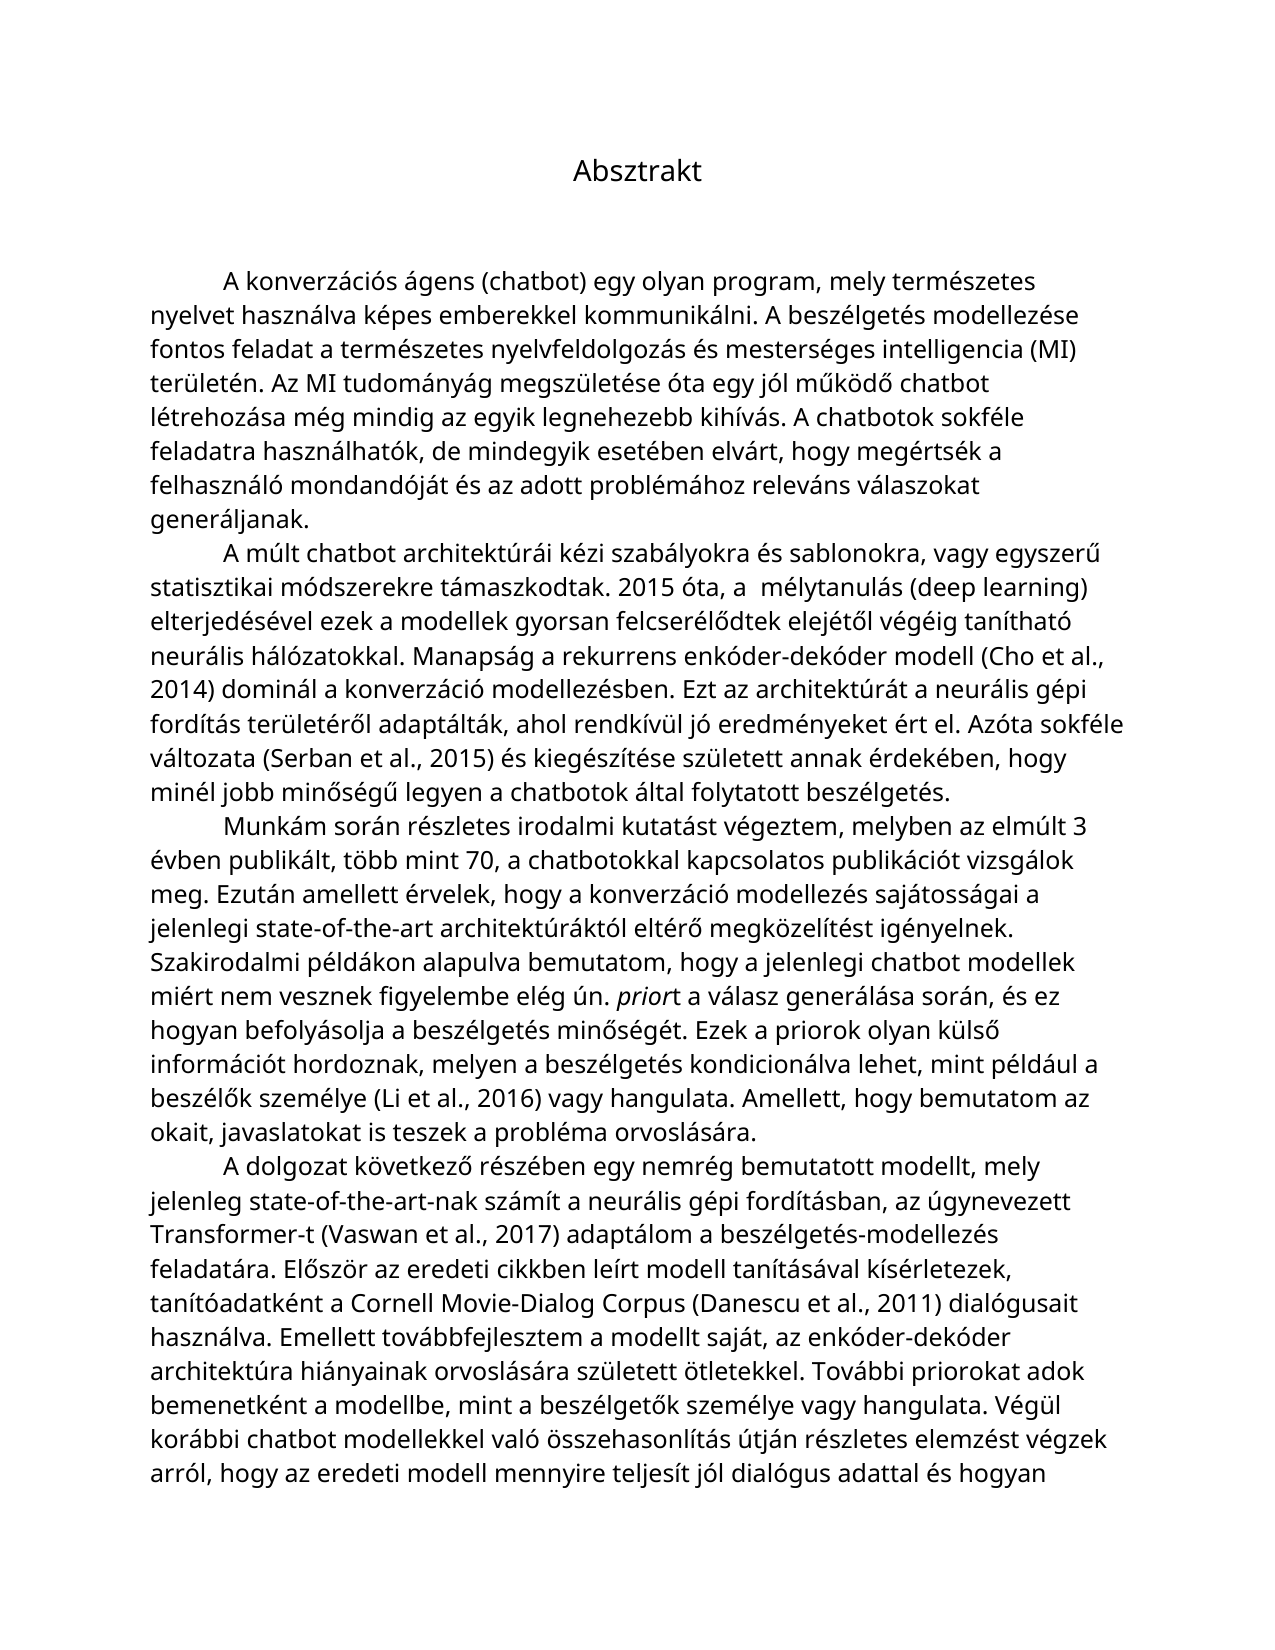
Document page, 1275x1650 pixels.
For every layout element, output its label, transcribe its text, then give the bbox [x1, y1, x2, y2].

text Munkám során részletes irodalmi kutatást végeztem, melyben az elmúlt 3 évben publikált, több mint 70, a chatbotokkal kapcsolatos publikációt vizsgálok meg. Ezután amellett érvelek, hogy a konverzáció modellezés sajátosságai a jelenlegi state-of-the-art architektúráktól eltérő megközelítést igényelnek. Szakirodalmi példákon alapulva bemutatom, hogy a jelenlegi chatbot modellek miért nem vesznek figyelembe elég ún. priort a válasz generálása során, és ez hogyan befolyásolja a beszélgetés minőségét. Ezek a priorok olyan külső információt hordoznak, melyen a beszélgetés kondicionálva lehet, mint például a beszélők személye (Li et al., 2016) vagy hangulata. Amellett, hogy bemutatom az okait, javaslatokat is teszek a probléma orvoslására. [150, 808, 1125, 1149]
text Absztrakt [150, 150, 1125, 190]
text A múlt chatbot architektúrái kézi szabályokra és sablonokra, vagy egyszerű statisztikai módszerekre támaszkodtak. 2015 óta, a mélytanulás (deep learning) elterjedésével ezek a modellek gyorsan felcserélődtek elejétől végéig tanítható neurális hálózatokkal. Manapság a rekurrens enkóder-dekóder modell (Cho et al., 2014) dominál a konverzáció modellezésben. Ezt az architektúrát a neurális gépi fordítás területéről adaptálták, ahol rendkívül jó eredményeket ért el. Azóta sokféle változata (Serban et al., 2015) és kiegészítése született annak érdekében, hogy minél jobb minőségű legyen a chatbotok által folytatott beszélgetés. [150, 536, 1125, 808]
text A konverzációs ágens (chatbot) egy olyan program, mely természetes nyelvet használva képes emberekkel kommunikálni. A beszélgetés modellezése fontos feladat a természetes nyelvfeldolgozás és mesterséges intelligencia (MI) területén. Az MI tudományág megszületése óta egy jól működő chatbot létrehozása még mindig az egyik legnehezebb kihívás. A chatbotok sokféle feladatra használhatók, de mindegyik esetében elvárt, hogy megértsék a felhasználó mondandóját és az adott problémához releváns válaszokat generáljanak. [150, 263, 1125, 536]
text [150, 1149, 1125, 1490]
